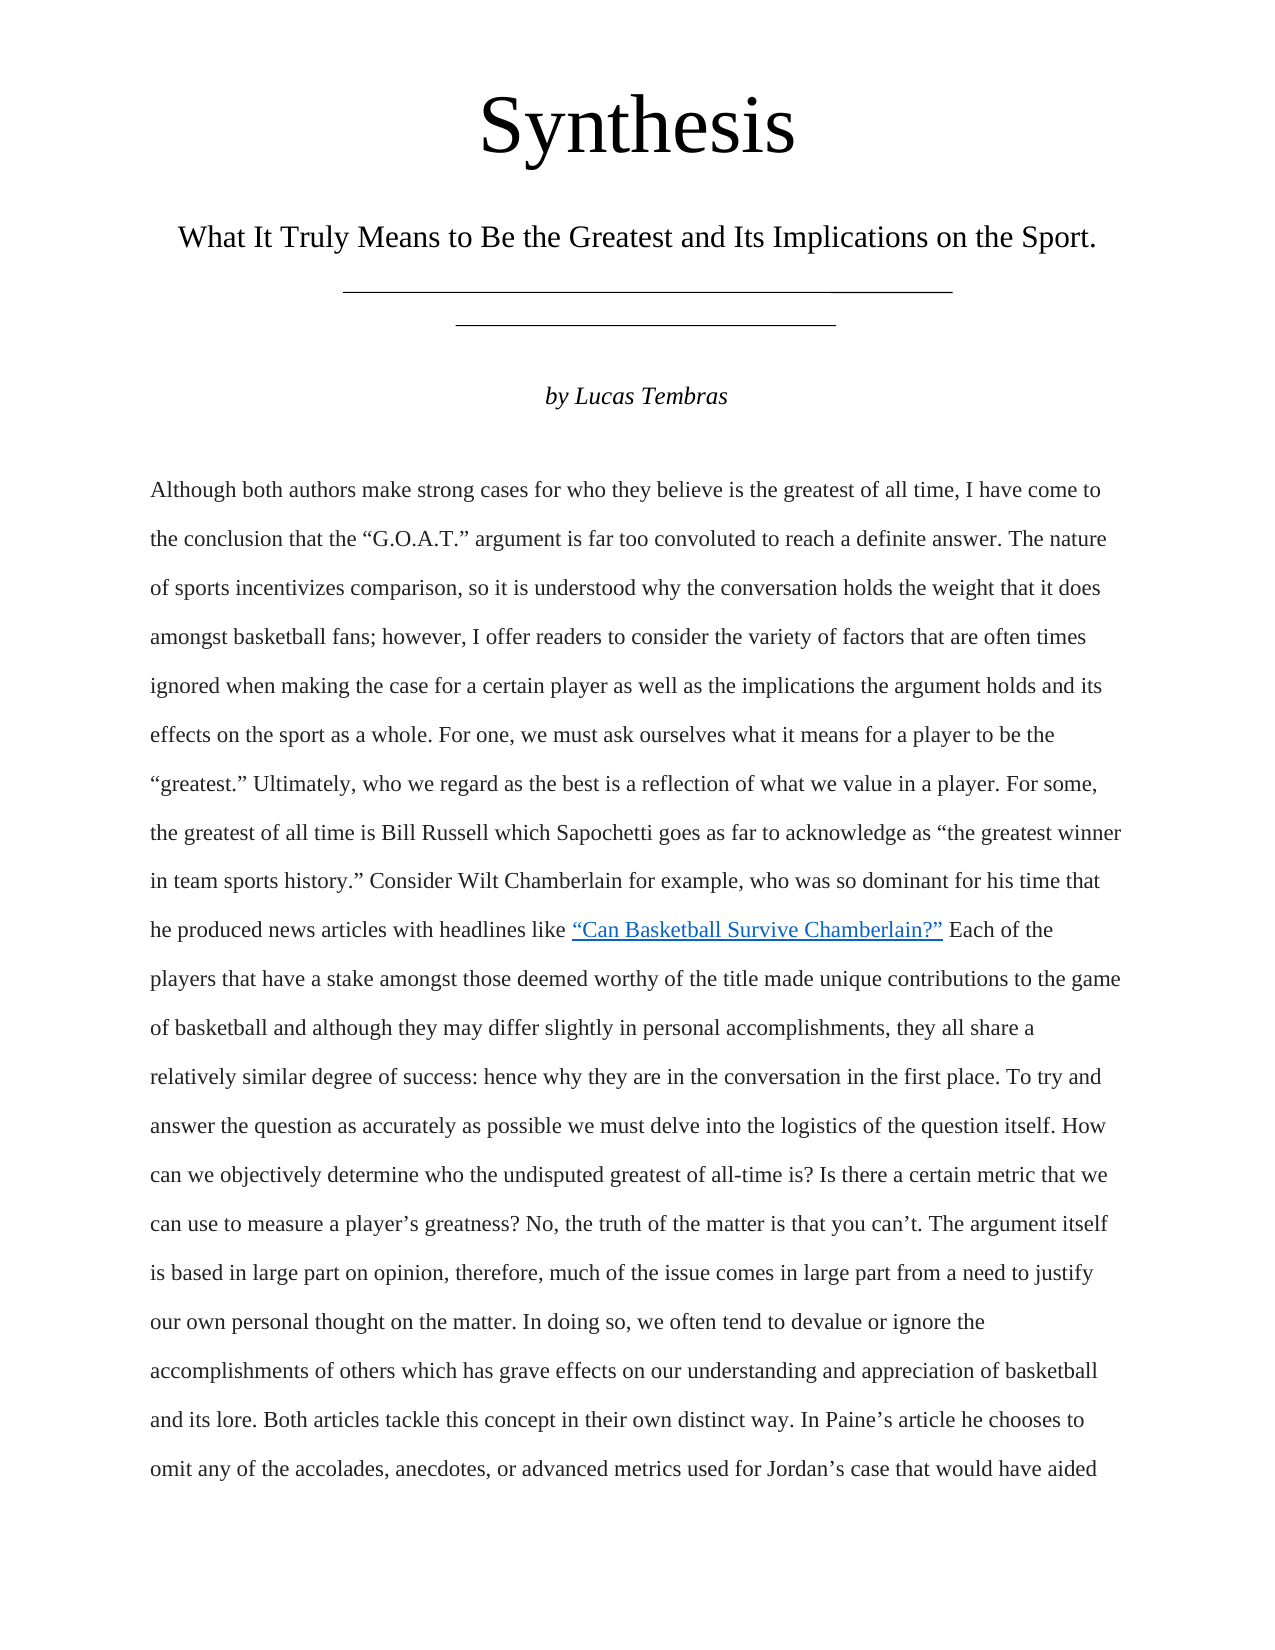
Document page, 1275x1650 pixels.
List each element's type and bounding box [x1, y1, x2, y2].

text [150, 453, 1125, 1481]
